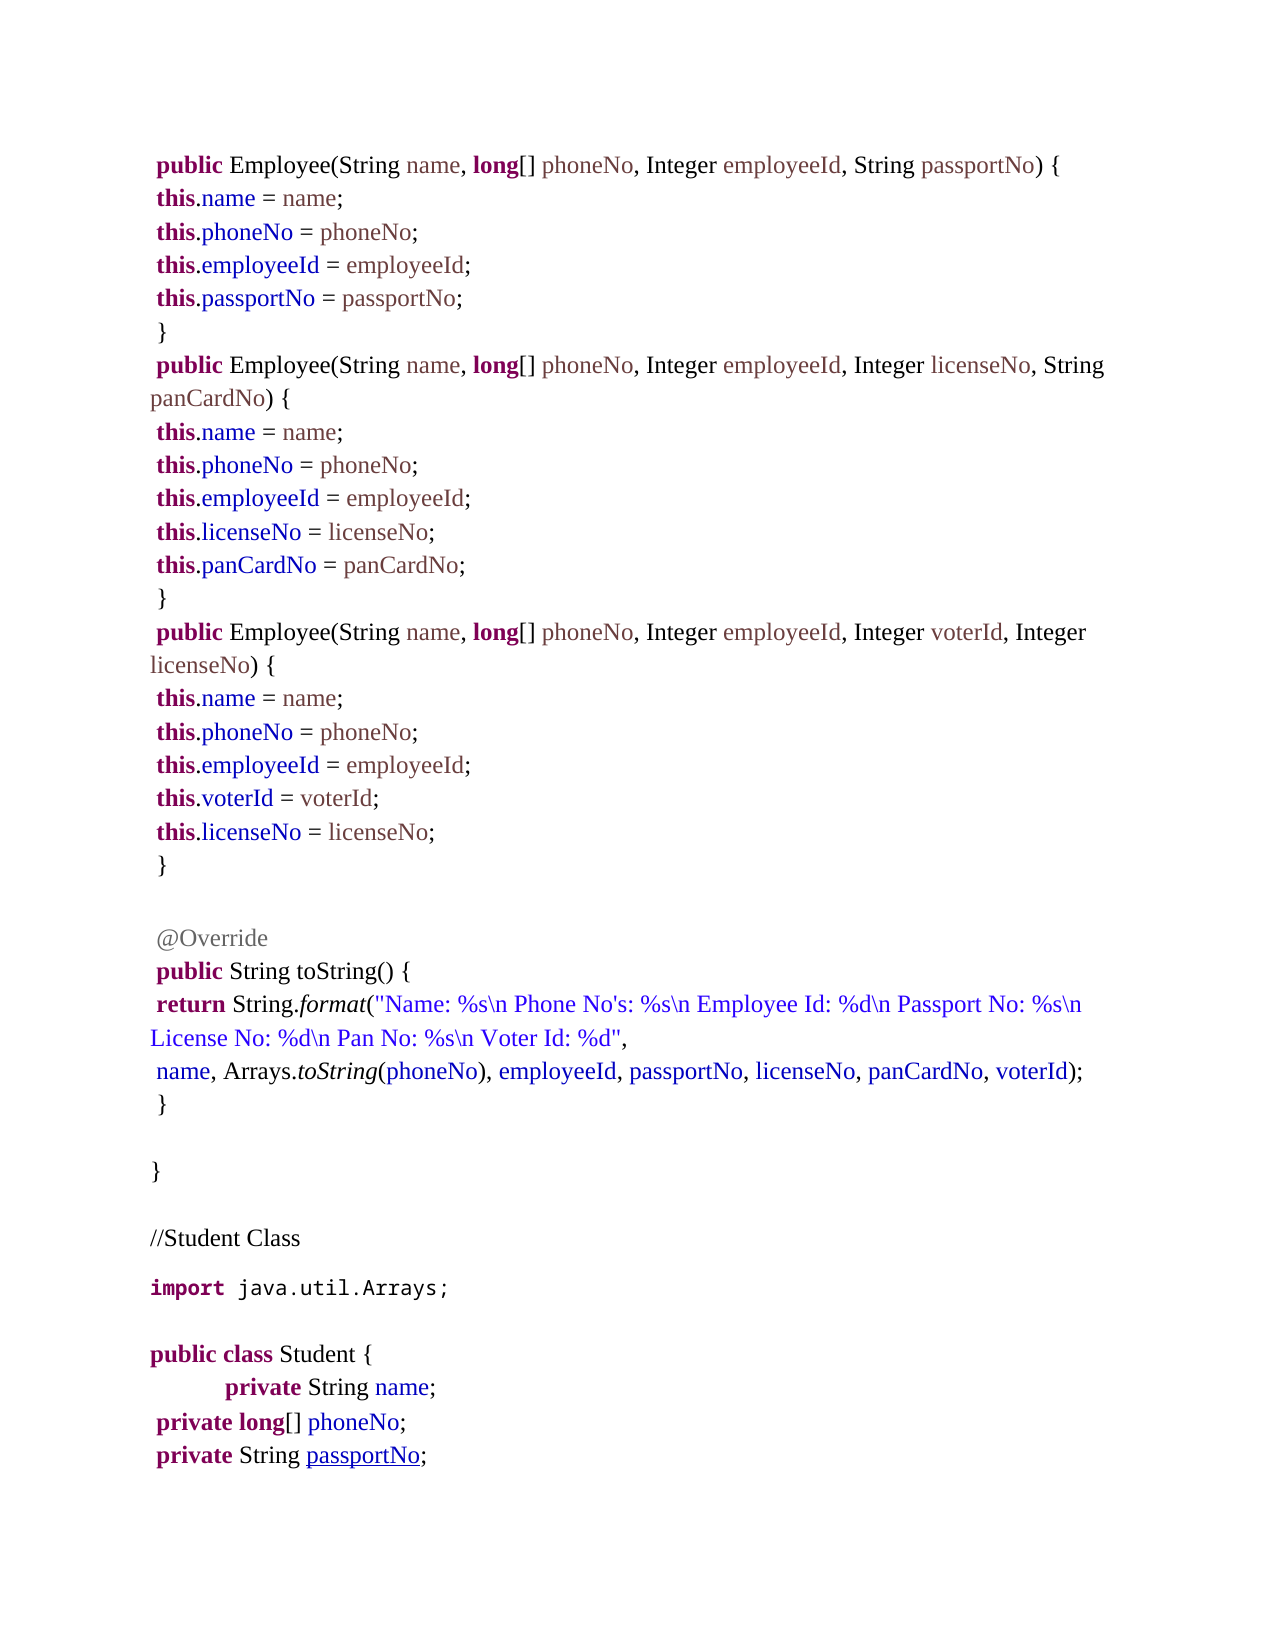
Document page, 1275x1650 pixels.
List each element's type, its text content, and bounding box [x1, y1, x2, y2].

text public Employee(String name, long[] phoneNo, Integer employeeId, String passportNo) { [150, 150, 1125, 179]
text this.licenseNo = licenseNo; [150, 817, 1125, 845]
text } [150, 583, 1125, 612]
text import java.util.Arrays; [150, 1273, 1125, 1301]
text public Employee(String name, long[] phoneNo, Integer employeeId, Integer voterId, Integer licenseNo) { [150, 617, 1125, 679]
text } [150, 1156, 1125, 1185]
text this.phoneNo = phoneNo; [150, 217, 1125, 245]
text public String toString() { [150, 956, 1125, 985]
text this.phoneNo = phoneNo; [150, 450, 1125, 479]
text this.name = name; [150, 417, 1125, 445]
text this.name = name; [150, 183, 1125, 212]
text name, Arrays.toString(phoneNo), employeeId, passportNo, licenseNo, panCardNo, voterId); [150, 1056, 1125, 1085]
text this.voterId = voterId; [150, 783, 1125, 812]
text private String passportNo; [150, 1440, 1125, 1469]
text } [150, 317, 1125, 345]
text this.employeeId = employeeId; [150, 483, 1125, 512]
text this.name = name; [150, 683, 1125, 712]
text this.employeeId = employeeId; [150, 250, 1125, 279]
text private String name; [150, 1372, 1125, 1401]
text this.phoneNo = phoneNo; [150, 717, 1125, 745]
text } [150, 850, 1125, 879]
text return String.format("Name: %s\n Phone No's: %s\n Employee Id: %d\n Passport No: %s\n License No: %d\n Pan No: %s\n Voter Id: %d", [150, 989, 1125, 1052]
text this.licenseNo = licenseNo; [150, 517, 1125, 545]
text public Employee(String name, long[] phoneNo, Integer employeeId, Integer licenseNo, String panCardNo) { [150, 350, 1125, 412]
text @Override [150, 923, 1125, 952]
text this.panCardNo = panCardNo; [150, 550, 1125, 579]
text this.employeeId = employeeId; [150, 750, 1125, 779]
text } [150, 1089, 1125, 1118]
text private long[] phoneNo; [150, 1407, 1125, 1435]
text //Student Class [150, 1223, 1125, 1252]
text public class Student { [150, 1339, 1125, 1368]
text this.passportNo = passportNo; [150, 283, 1125, 312]
